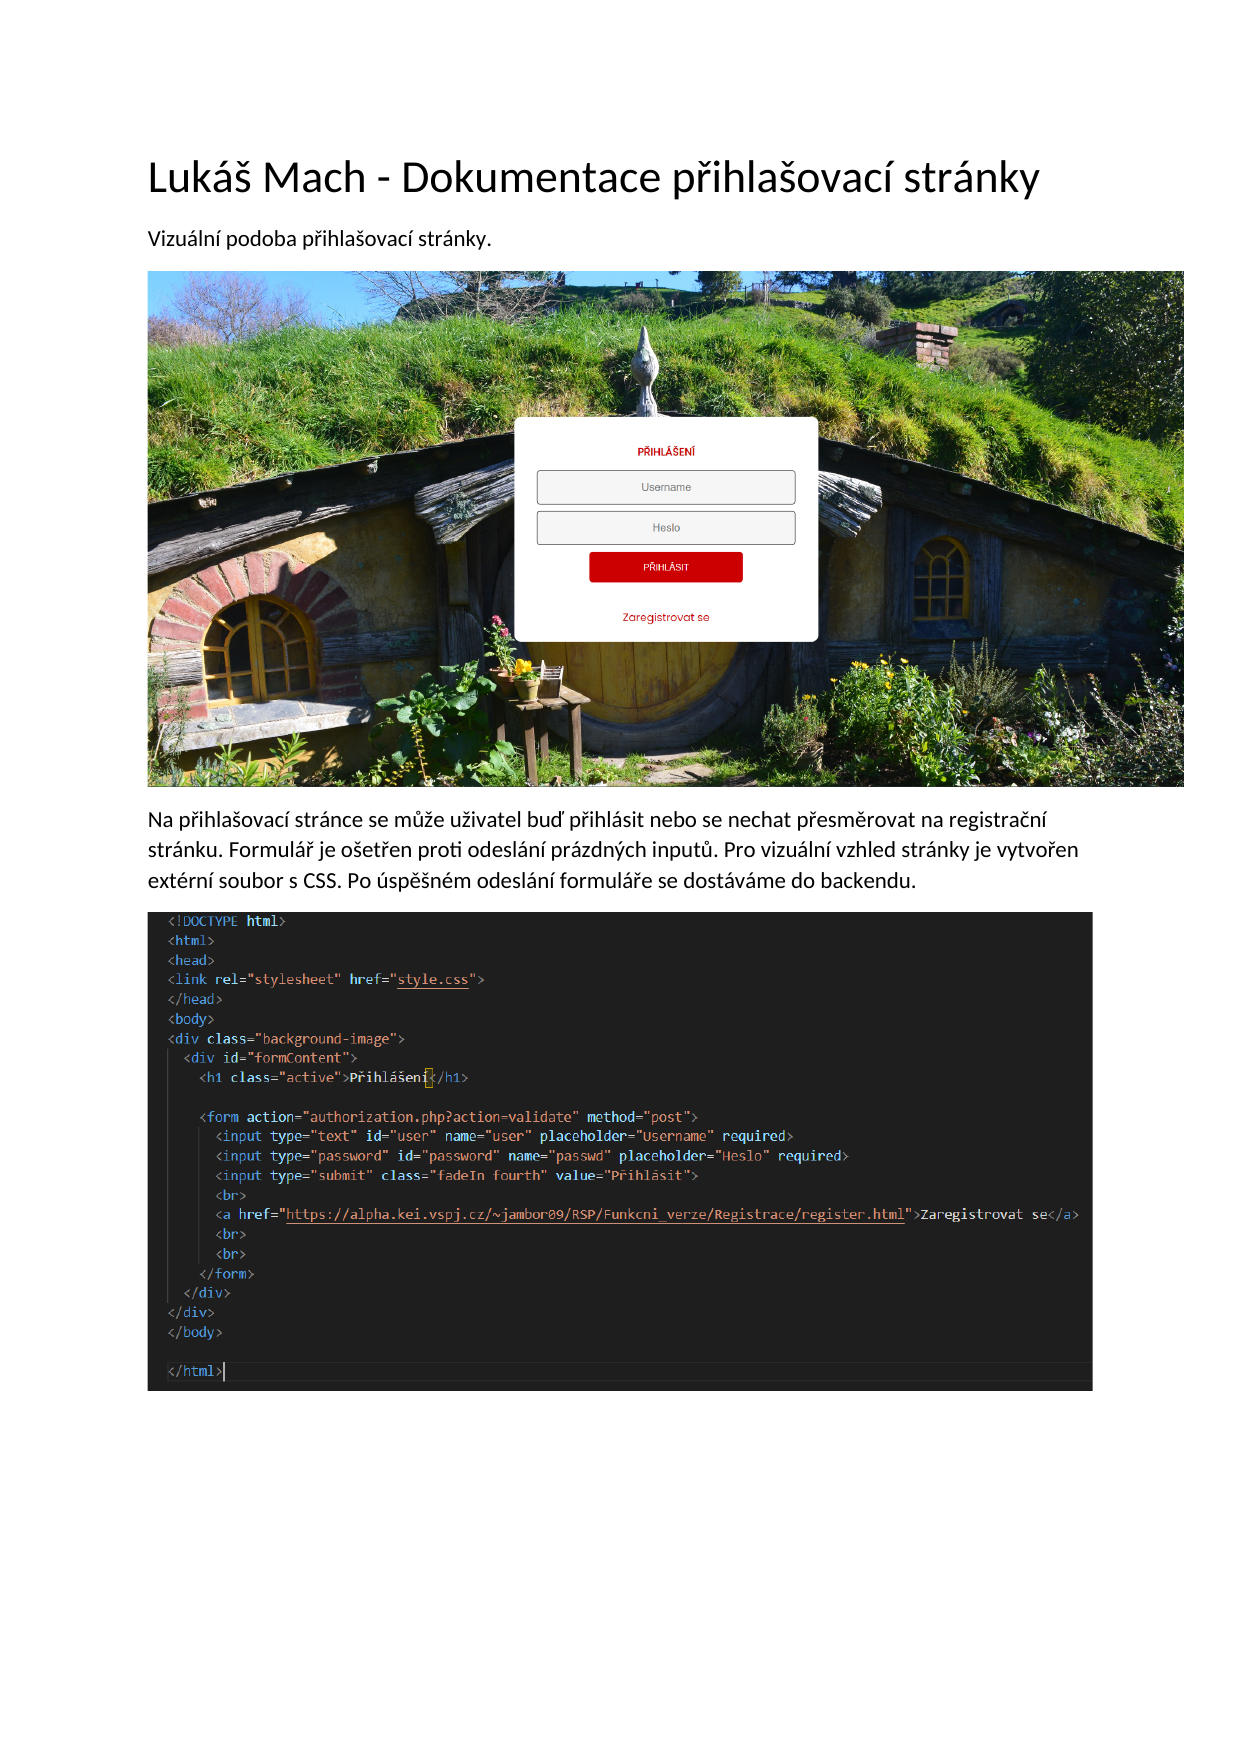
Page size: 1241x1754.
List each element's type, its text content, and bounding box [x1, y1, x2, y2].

text Lukáš Mach - Dokumentace přihlašovací stránky [148, 148, 1093, 203]
picture [147, 912, 1093, 1391]
picture [147, 271, 1184, 787]
text Na přihlašovací stránce se může uživatel buď přihlásit nebo se nechat přesměrovat na registrační stránku. Formulář je ošetřen proti odeslání prázdných inputů. Pro vizuální vzhled stránky je vytvořen extérní soubor s CSS. Po úspěšném odeslání formuláře se dostáváme do backendu. [148, 805, 1093, 894]
text Vizuální podoba přihlašovací stránky. [148, 224, 1093, 253]
